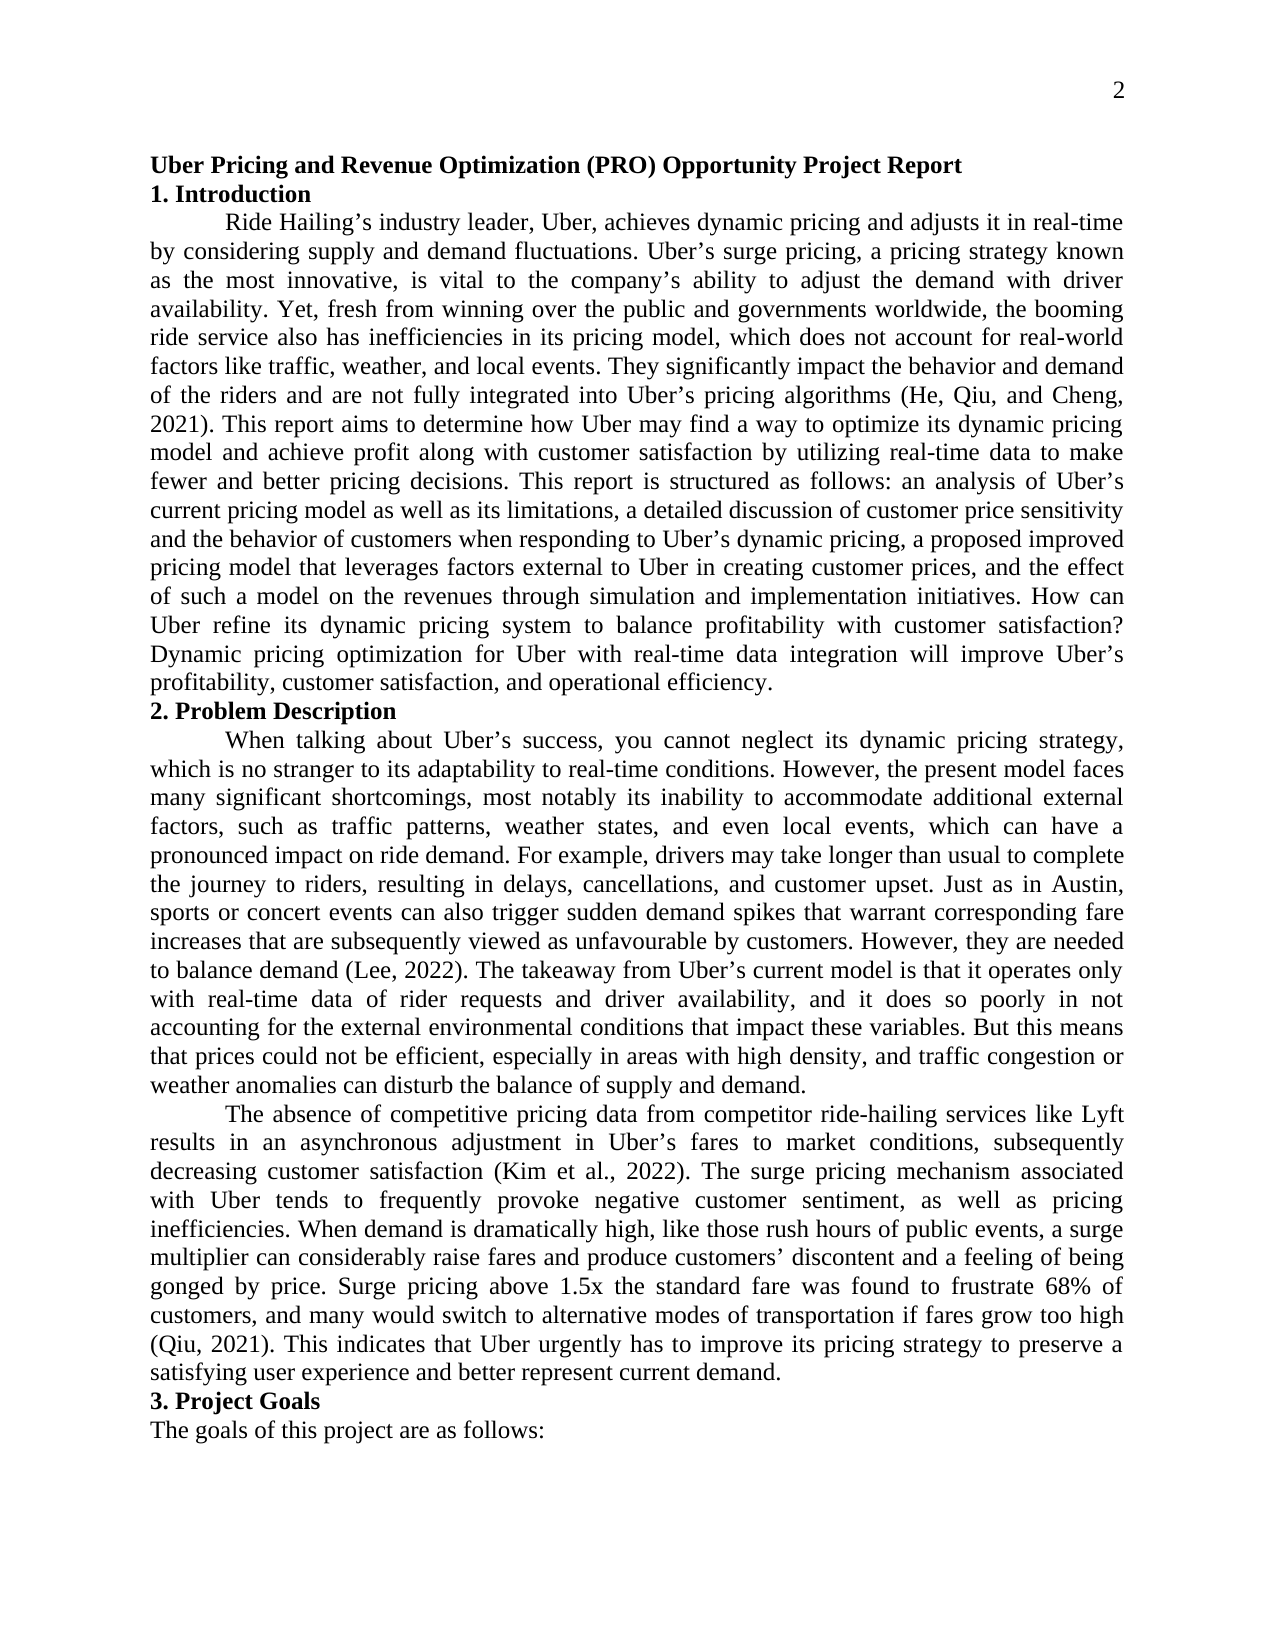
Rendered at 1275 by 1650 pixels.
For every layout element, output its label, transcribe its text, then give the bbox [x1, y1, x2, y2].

subtitle 1. Introduction [150, 179, 1125, 207]
text When talking about Uber’s success, you cannot neglect its dynamic pricing strategy, which is no stranger to its adaptability to real-time conditions. However, the present model faces many significant shortcomings, most notably its inability to accommodate additional external factors, such as traffic patterns, weather states, and even local events, which can have a pronounced impact on ride demand. For example, drivers may take longer than usual to complete the journey to riders, resulting in delays, cancellations, and customer upset. Just as in Austin, sports or concert events can also trigger sudden demand spikes that warrant corresponding fare increases that are subsequently viewed as unfavourable by customers. However, they are needed to balance demand (Lee, 2022). The takeaway from Uber’s current model is that it operates only with real-time data of rider requests and driver availability, and it does so poorly in not accounting for the external environmental conditions that impact these variables. But this means that prices could not be efficient, especially in areas with high density, and traffic congestion or weather anomalies can disturb the balance of supply and demand. [150, 725, 1125, 1099]
subtitle 2. Problem Description [150, 696, 1125, 725]
subtitle Uber Pricing and Revenue Optimization (PRO) Opportunity Project Report [150, 150, 1125, 179]
text The absence of competitive pricing data from competitor ride-hailing services like Lyft results in an asynchronous adjustment in Uber’s fares to market conditions, subsequently decreasing customer satisfaction (Kim et al., 2022). The surge pricing mechanism associated with Uber tends to frequently provoke negative customer sentiment, as well as pricing inefficiencies. When demand is dramatically high, like those rush hours of public events, a surge multiplier can considerably raise fares and produce customers’ discontent and a feeling of being gonged by price. Surge pricing above 1.5x the standard fare was found to frustrate 68% of customers, and many would switch to alternative modes of transportation if fares grow too high (Qiu, 2021). This indicates that Uber urgently has to improve its pricing strategy to preserve a satisfying user experience and better represent current demand. [150, 1099, 1125, 1386]
subtitle 3. Project Goals [150, 1386, 1125, 1415]
text The goals of this project are as follows: [150, 1415, 1125, 1444]
text Ride Hailing’s industry leader, Uber, achieves dynamic pricing and adjusts it in real-time by considering supply and demand fluctuations. Uber’s surge pricing, a pricing strategy known as the most innovative, is vital to the company’s ability to adjust the demand with driver availability. Yet, fresh from winning over the public and governments worldwide, the booming ride service also has inefficiencies in its pricing model, which does not account for real-world factors like traffic, weather, and local events. They significantly impact the behavior and demand of the riders and are not fully integrated into Uber’s pricing algorithms (He, Qiu, and Cheng, 2021). This report aims to determine how Uber may find a way to optimize its dynamic pricing model and achieve profit along with customer satisfaction by utilizing real-time data to make fewer and better pricing decisions. This report is structured as follows: an analysis of Uber’s current pricing model as well as its limitations, a detailed discussion of customer price sensitivity and the behavior of customers when responding to Uber’s dynamic pricing, a proposed improved pricing model that leverages factors external to Uber in creating customer prices, and the effect of such a model on the revenues through simulation and implementation initiatives. How can Uber refine its dynamic pricing system to balance profitability with customer satisfaction? Dynamic pricing optimization for Uber with real-time data integration will improve Uber’s profitability, customer satisfaction, and operational efficiency. [150, 207, 1125, 696]
